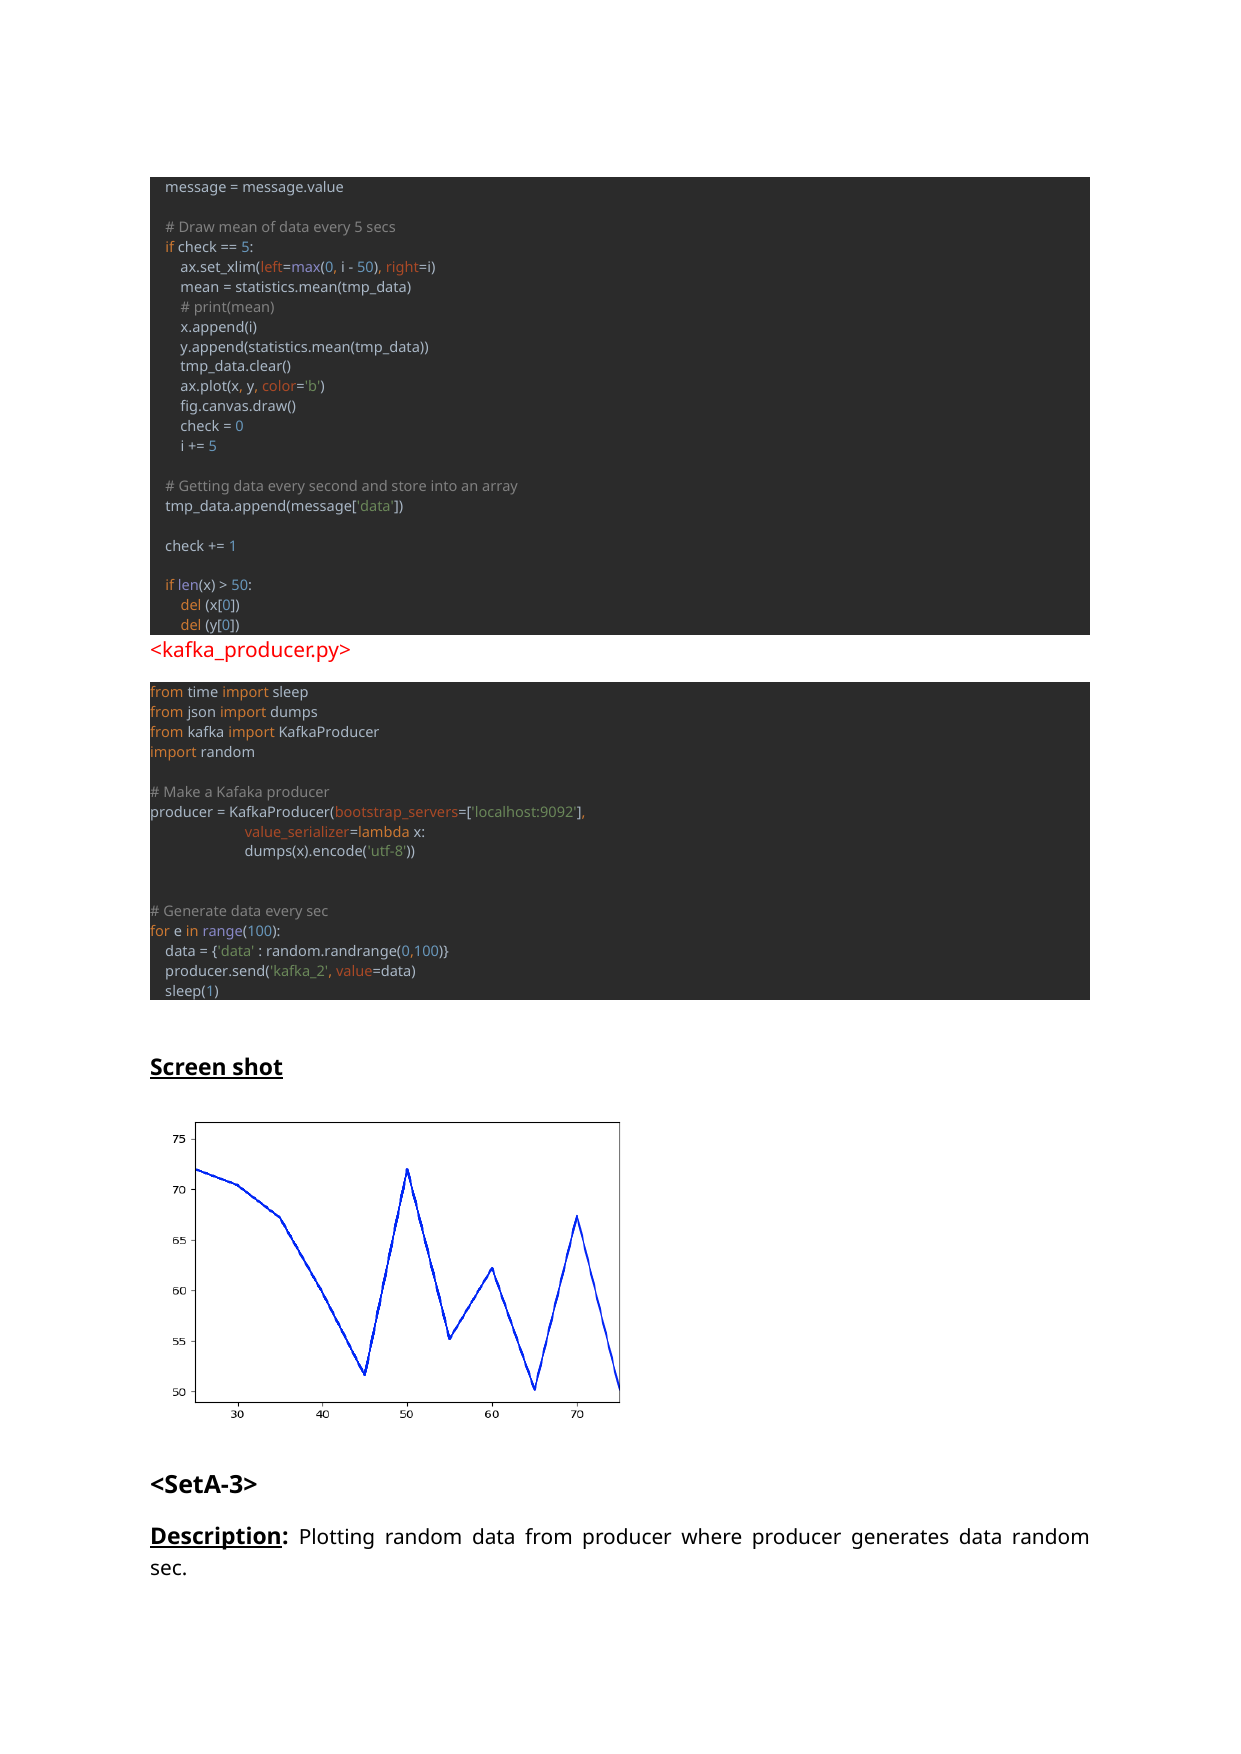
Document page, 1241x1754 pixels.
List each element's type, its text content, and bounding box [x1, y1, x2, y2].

picture [150, 1099, 643, 1445]
text from time import sleep from json import dumps from kafka import KafkaProducer import random # Make a Kafaka producer producer = KafkaProducer(bootstrap_servers=['localhost:9092'], value_serializer=lambda x: dumps(x).encode('utf-8')) # Generate data every sec for e in range(100): data = {'data' : random.randrange(0,100)} producer.send('kafka_2', value=data) sleep(1) [150, 682, 1090, 1000]
text Screen shot [150, 1051, 1090, 1082]
text <kafka_producer.py> [150, 635, 1090, 663]
text Description: Plotting random data from producer where producer generates data random sec. [150, 1520, 1090, 1582]
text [150, 177, 1090, 635]
